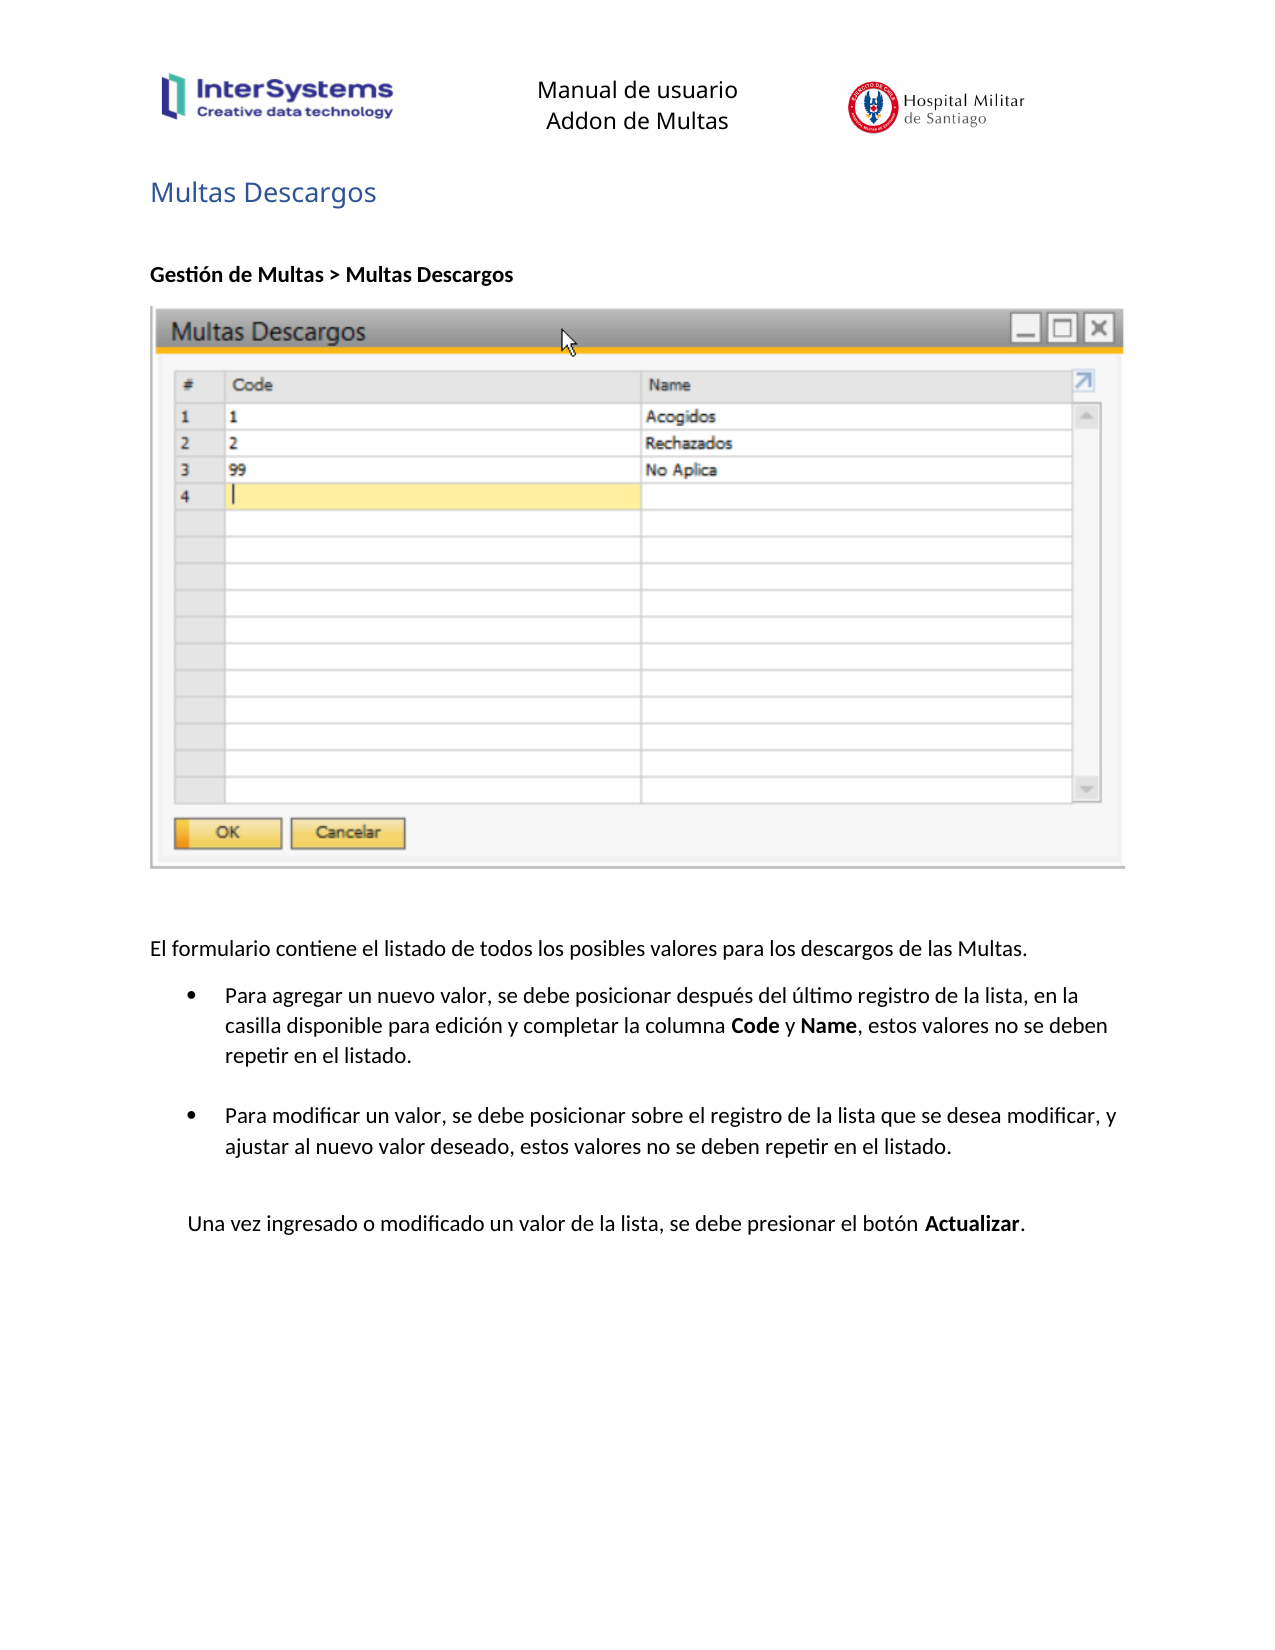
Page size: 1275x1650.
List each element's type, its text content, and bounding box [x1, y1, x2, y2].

picture [811, 73, 1052, 142]
text Una vez ingresado o modificado un valor de la lista, se debe presionar el botón Actualizar. [187, 1209, 1125, 1237]
text Gestión de Multas > Multas Descargos [150, 260, 1125, 288]
picture [150, 306, 1125, 869]
text El formulario contiene el listado de todos los posibles valores para los descargos de las Multas. [150, 934, 1125, 962]
list Para modificar un valor, se debe posicionar sobre el registro de la lista que se desea modificar, y ajustar al nuevo valor deseado, estos valores no se deben repetir en el listado. [187, 1102, 1125, 1160]
subtitle Multas Descargos [150, 173, 1125, 210]
list Para agregar un nuevo valor, se debe posicionar después del último registro de la lista, en la casilla disponible para edición y completar la columna Code y Name, estos valores no se deben repetir en el listado. [187, 981, 1125, 1069]
picture [161, 73, 396, 120]
